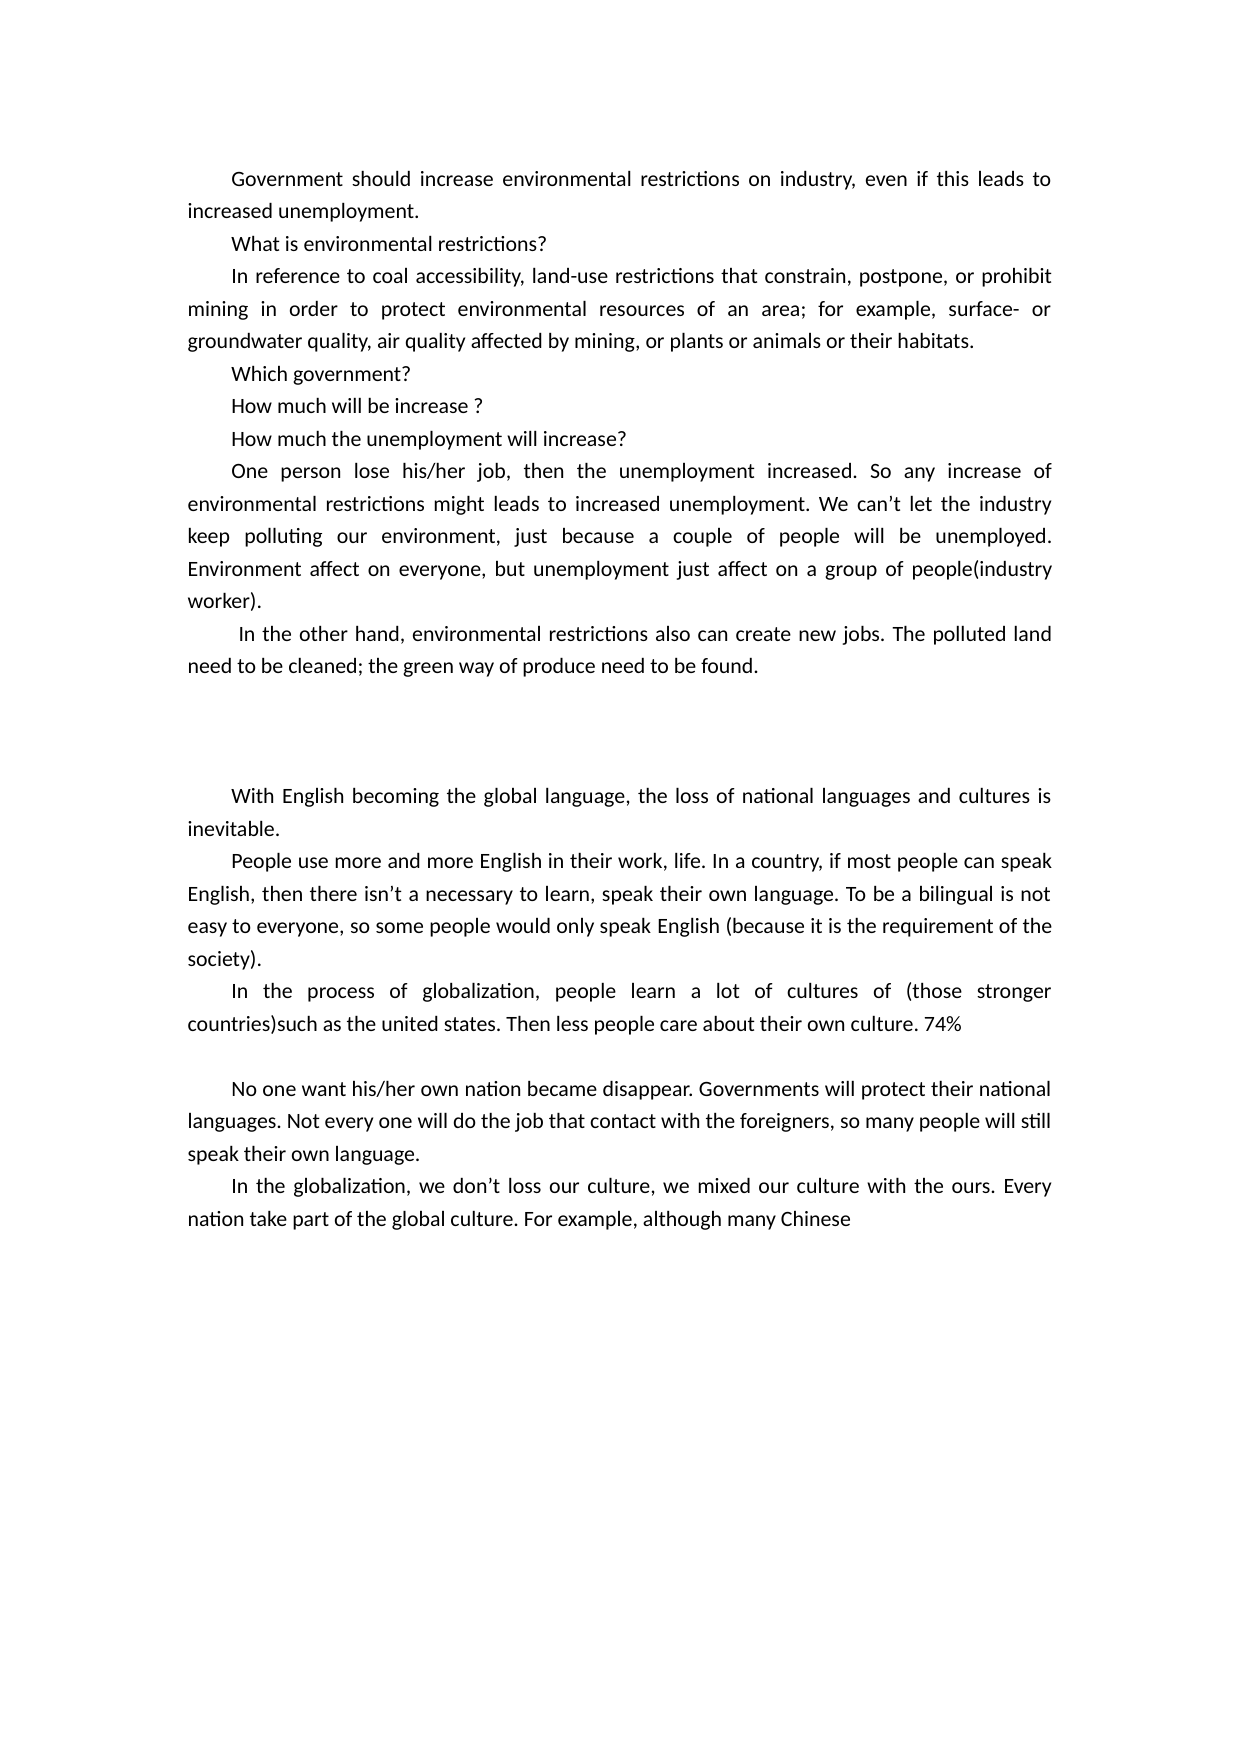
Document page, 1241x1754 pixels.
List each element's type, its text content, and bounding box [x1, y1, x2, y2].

text With English becoming the global language, the loss of national languages and cultures is inevitable. [187, 779, 1053, 844]
text People use more and more English in their work, life. In a country, if most people can speak English, then there isn’t a necessary to learn, speak their own language. To be a bilingual is not easy to everyone, so some people would only speak English (because it is the requirement of the society). [187, 844, 1053, 974]
text In reference to coal accessibility, land-use restrictions that constrain, postpone, or prohibit mining in order to protect environmental resources of an area; for example, surface- or groundwater quality, air quality affected by mining, or plants or animals or their habitats. [187, 259, 1053, 357]
text Government should increase environmental restrictions on industry, even if this leads to increased unemployment. [187, 162, 1053, 227]
text How much will be increase ? [187, 389, 1053, 422]
text In the globalization, we don’t loss our culture, we mixed our culture with the ours. Every nation take part of the global culture. For example, although many Chinese [187, 1169, 1053, 1234]
text What is environmental restrictions? [187, 227, 1053, 259]
text Which government? [187, 357, 1053, 389]
text In the process of globalization, people learn a lot of cultures of (those stronger countries)such as the united states. Then less people care about their own culture. 74% [187, 974, 1053, 1039]
text How much the unemployment will increase? [187, 422, 1053, 454]
text In the other hand, environmental restrictions also can create new jobs. The polluted land need to be cleaned; the green way of produce need to be found. [187, 617, 1053, 682]
text No one want his/her own nation became disappear. Governments will protect their national languages. Not every one will do the job that contact with the foreigners, so many people will still speak their own language. [187, 1072, 1053, 1169]
text One person lose his/her job, then the unemployment increased. So any increase of environmental restrictions might leads to increased unemployment. We can’t let the industry keep polluting our environment, just because a couple of people will be unemployed. Environment affect on everyone, but unemployment just affect on a group of people(industry worker). [187, 454, 1053, 617]
